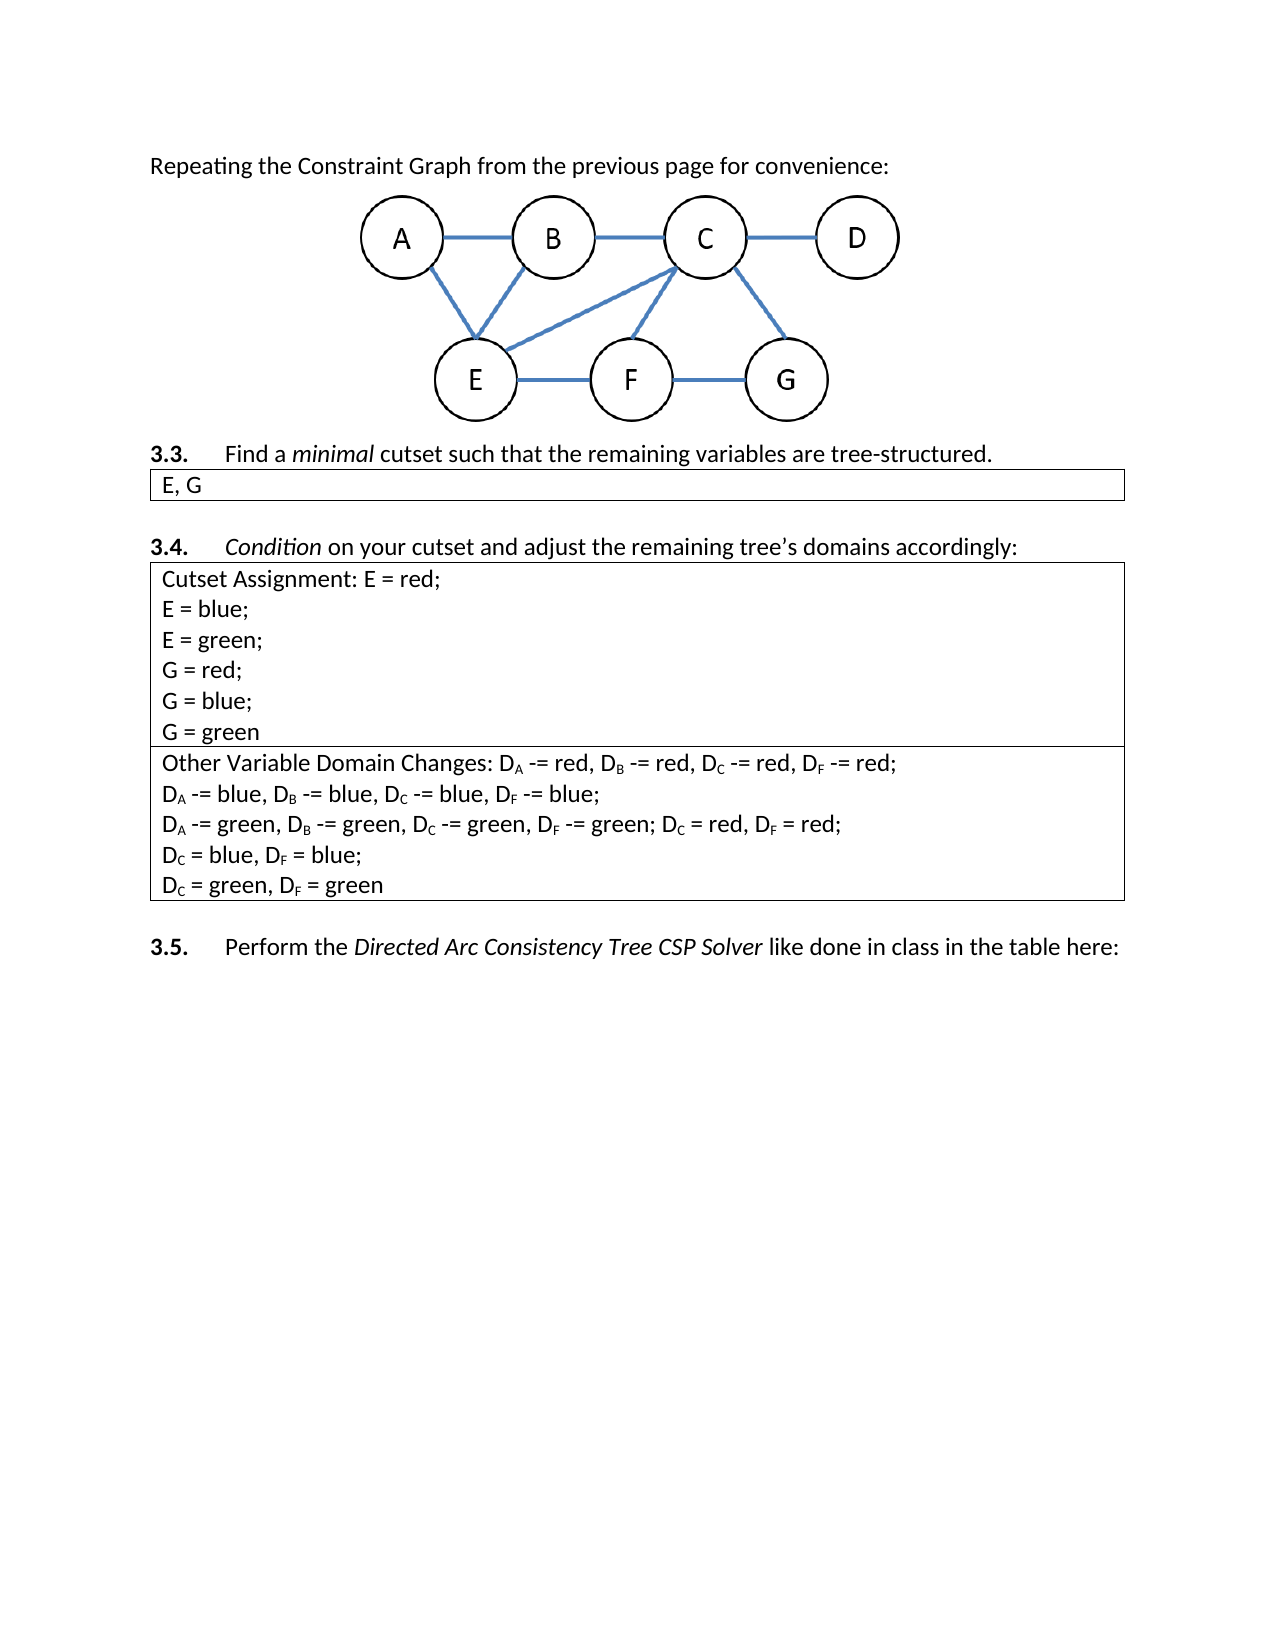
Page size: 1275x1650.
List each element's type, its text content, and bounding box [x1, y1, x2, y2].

table_header E, G [151, 470, 1124, 500]
text Repeating the Constraint Graph from the previous page for convenience: [150, 150, 1125, 181]
text 3.4. Condition on your cutset and adjust the remaining tree’s domains accordingly: [150, 532, 1125, 562]
text 3.3. Find a minimal cutset such that the remaining variables are tree-structured. [150, 438, 1125, 468]
table_header Cutset Assignment: E = red; E = blue; E = green; G = red; G = blue; G = green [151, 563, 1124, 746]
picture [238, 180, 1037, 438]
table_cell Other Variable Domain Changes: DA -= red, DB -= red, DC -= red, DF -= red; DA -= blue, DB -= blue, DC -= blue, DF -= blue; DA -= green, DB -= green, DC -= green, DF -= green; DC = red, DF = red; DC = blue, DF = blue; DC = green, DF = green [151, 747, 1124, 900]
text 3.5. Perform the Directed Arc Consistency Tree CSP Solver like done in class in the table here: [150, 931, 1125, 962]
